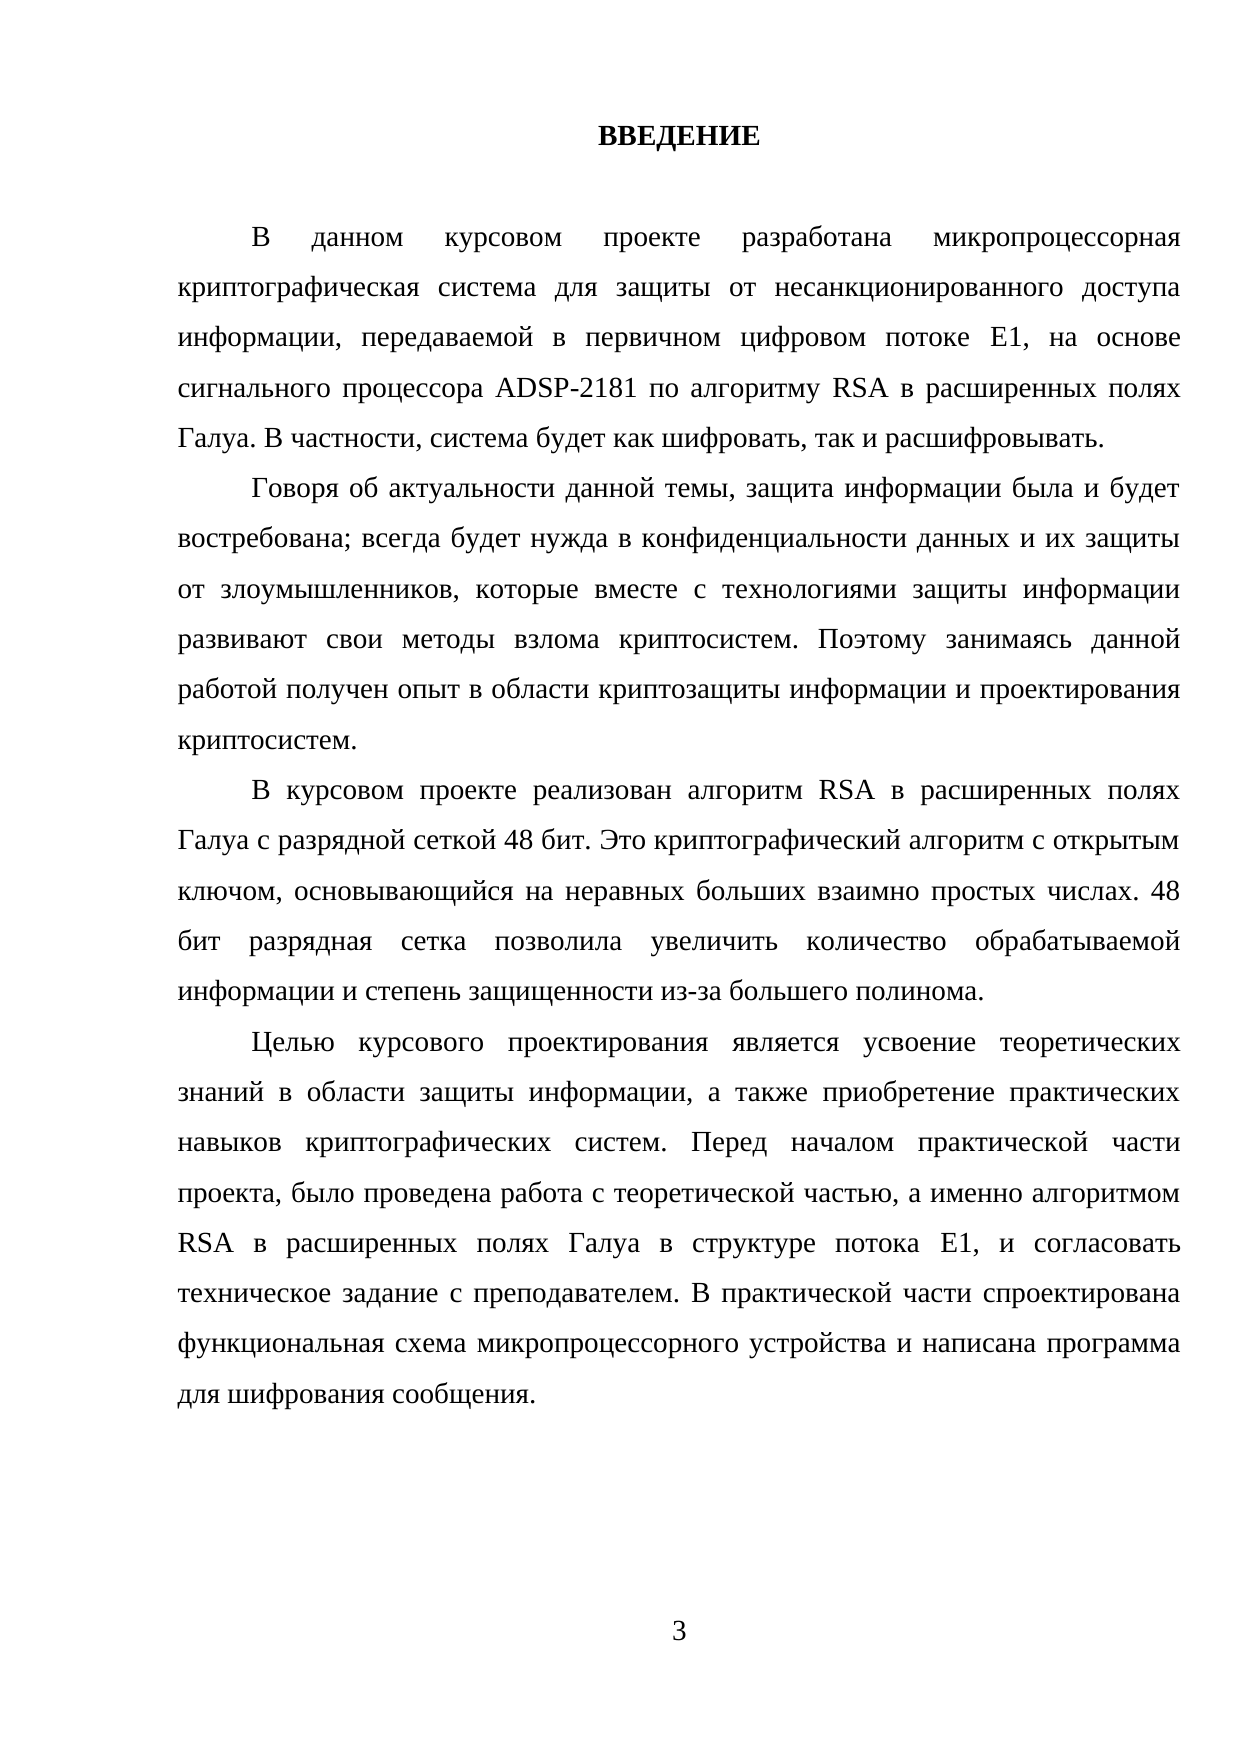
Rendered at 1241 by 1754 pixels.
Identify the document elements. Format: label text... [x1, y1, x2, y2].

text Целью курсового проектирования является усвоение теоретических знаний в области защиты информации, а также приобретение практических навыков криптографических систем. Перед началом практической части проекта, было проведена работа с теоретической частью, а именно алгоритмом RSA в расширенных полях Галуа в структуре потока E1, и согласовать техническое задание с преподавателем. В практической части спроектирована функциональная схема микропроцессорного устройства и написана программа для шифрования сообщения. [177, 1024, 1181, 1409]
subtitle ВВЕДЕНИЕ [177, 118, 1181, 152]
text В данном курсовом проекте разработана микропроцессорная криптографическая система для защиты от несанкционированного доступа информации, передаваемой в первичном цифровом потоке E1, на основе сигнального процессора ADSP-2181 по алгоритму RSA в расширенных полях Галуа. В частности, система будет как шифровать, так и расшифровывать. [177, 219, 1181, 453]
text Говоря об актуальности данной темы, защита информации была и будет востребована; всегда будет нужда в конфиденциальности данных и их защиты от злоумышленников, которые вместе с технологиями защиты информации развивают свои методы взлома криптосистем. Поэтому занимаясь данной работой получен опыт в области криптозащиты информации и проектирования криптосистем. [177, 470, 1181, 755]
text В курсовом проекте реализован алгоритм RSA в расширенных полях Галуа с разрядной сеткой 48 бит. Это криптографический алгоритм с открытым ключом, основывающийся на неравных больших взаимно простых числах. 48 бит разрядная сетка позволила увеличить количество обрабатываемой информации и степень защищенности из-за большего полинома. [177, 772, 1181, 1007]
